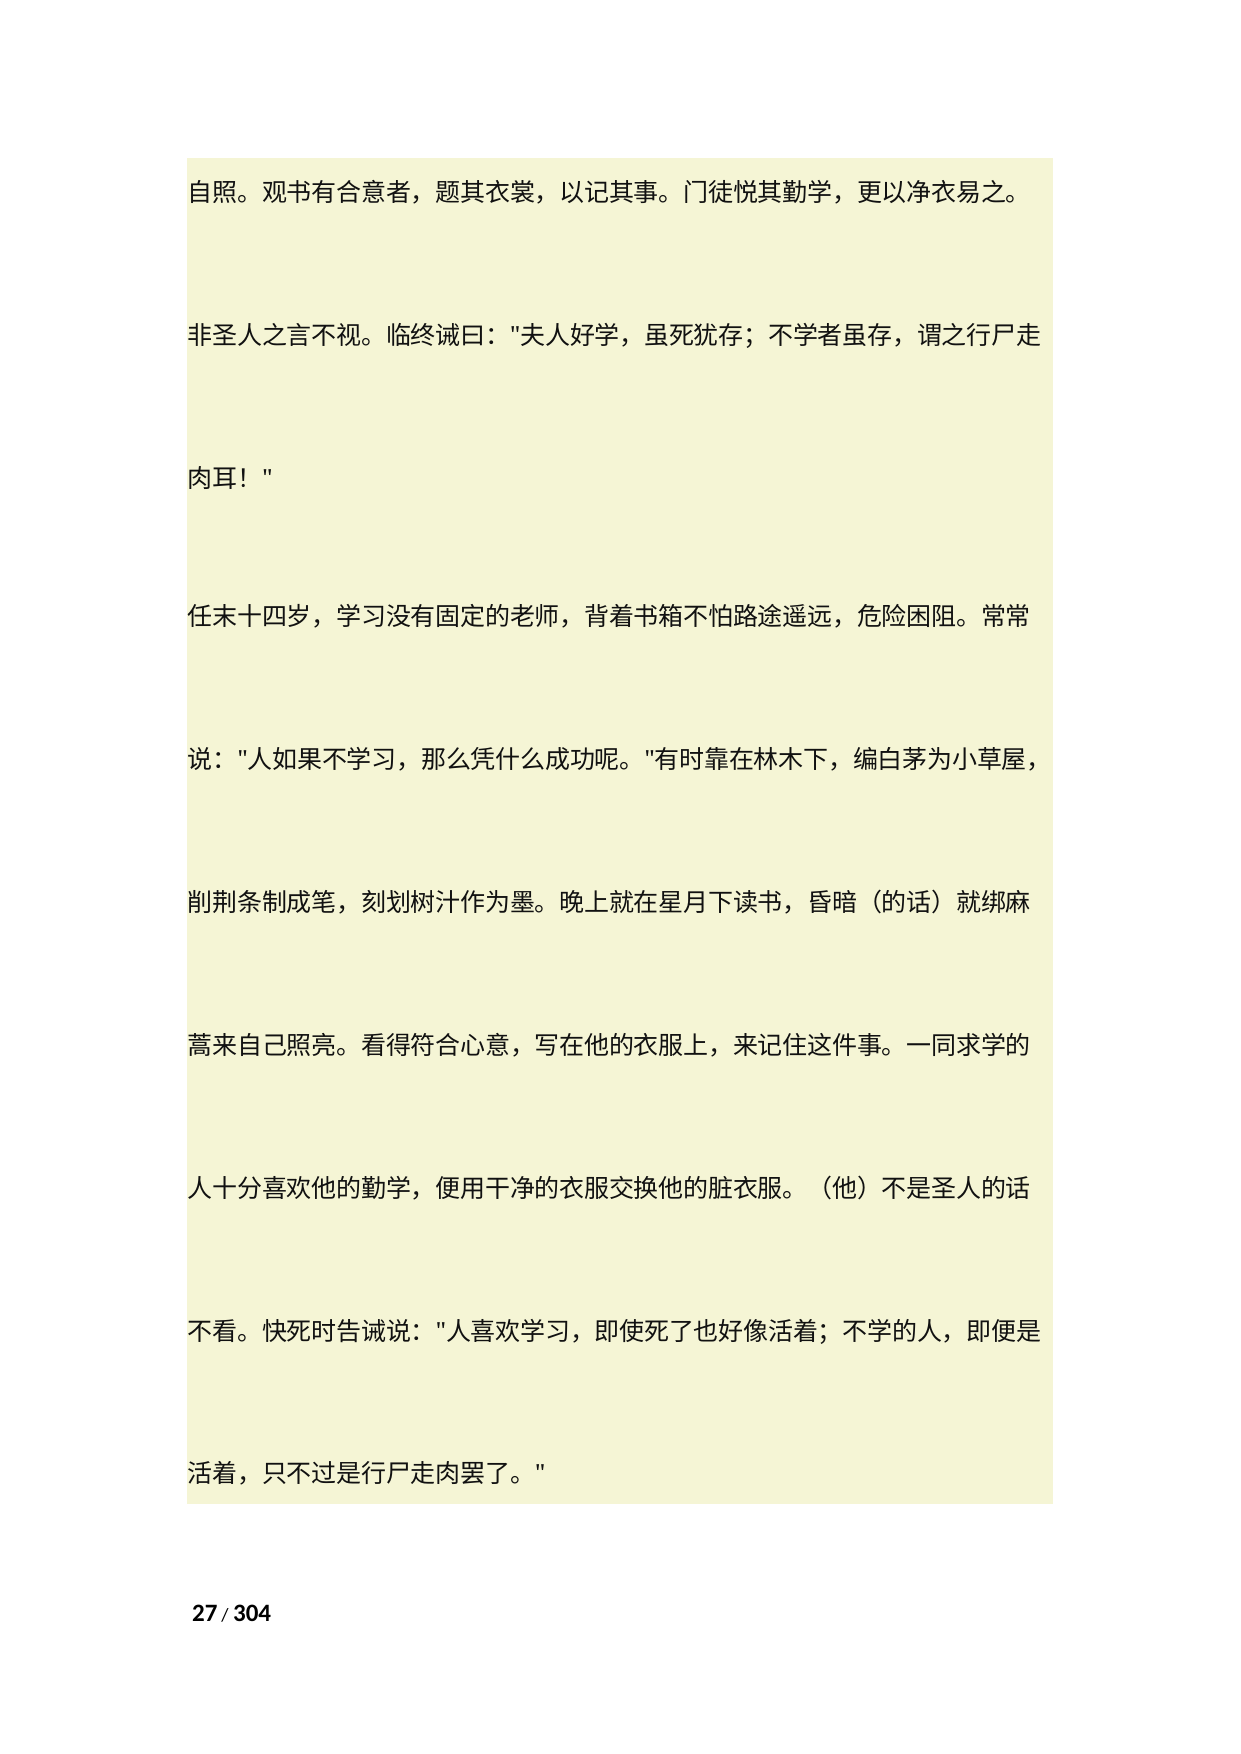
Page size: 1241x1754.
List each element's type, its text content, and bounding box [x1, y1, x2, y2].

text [187, 158, 1053, 509]
text 任末十四岁，学习没有固定的老师，背着书箱不怕路途遥远，危险困阻。常常说："人如果不学习，那么凭什么成功呢。"有时靠在林木下，编白茅为小草屋，削荆条制成笔，刻划树汁作为墨。晚上就在星月下读书，昏暗（的话）就绑麻蒿来自己照亮。看得符合心意，写在他的衣服上，来记住这件事。一同求学的人十分喜欢他的勤学，便用干净的衣服交换他的脏衣服。（他）不是圣人的话不看。快死时告诫说："人喜欢学习，即使死了也好像活着；不学的人，即便是活着，只不过是行尸走肉罢了。" [187, 582, 1053, 1504]
